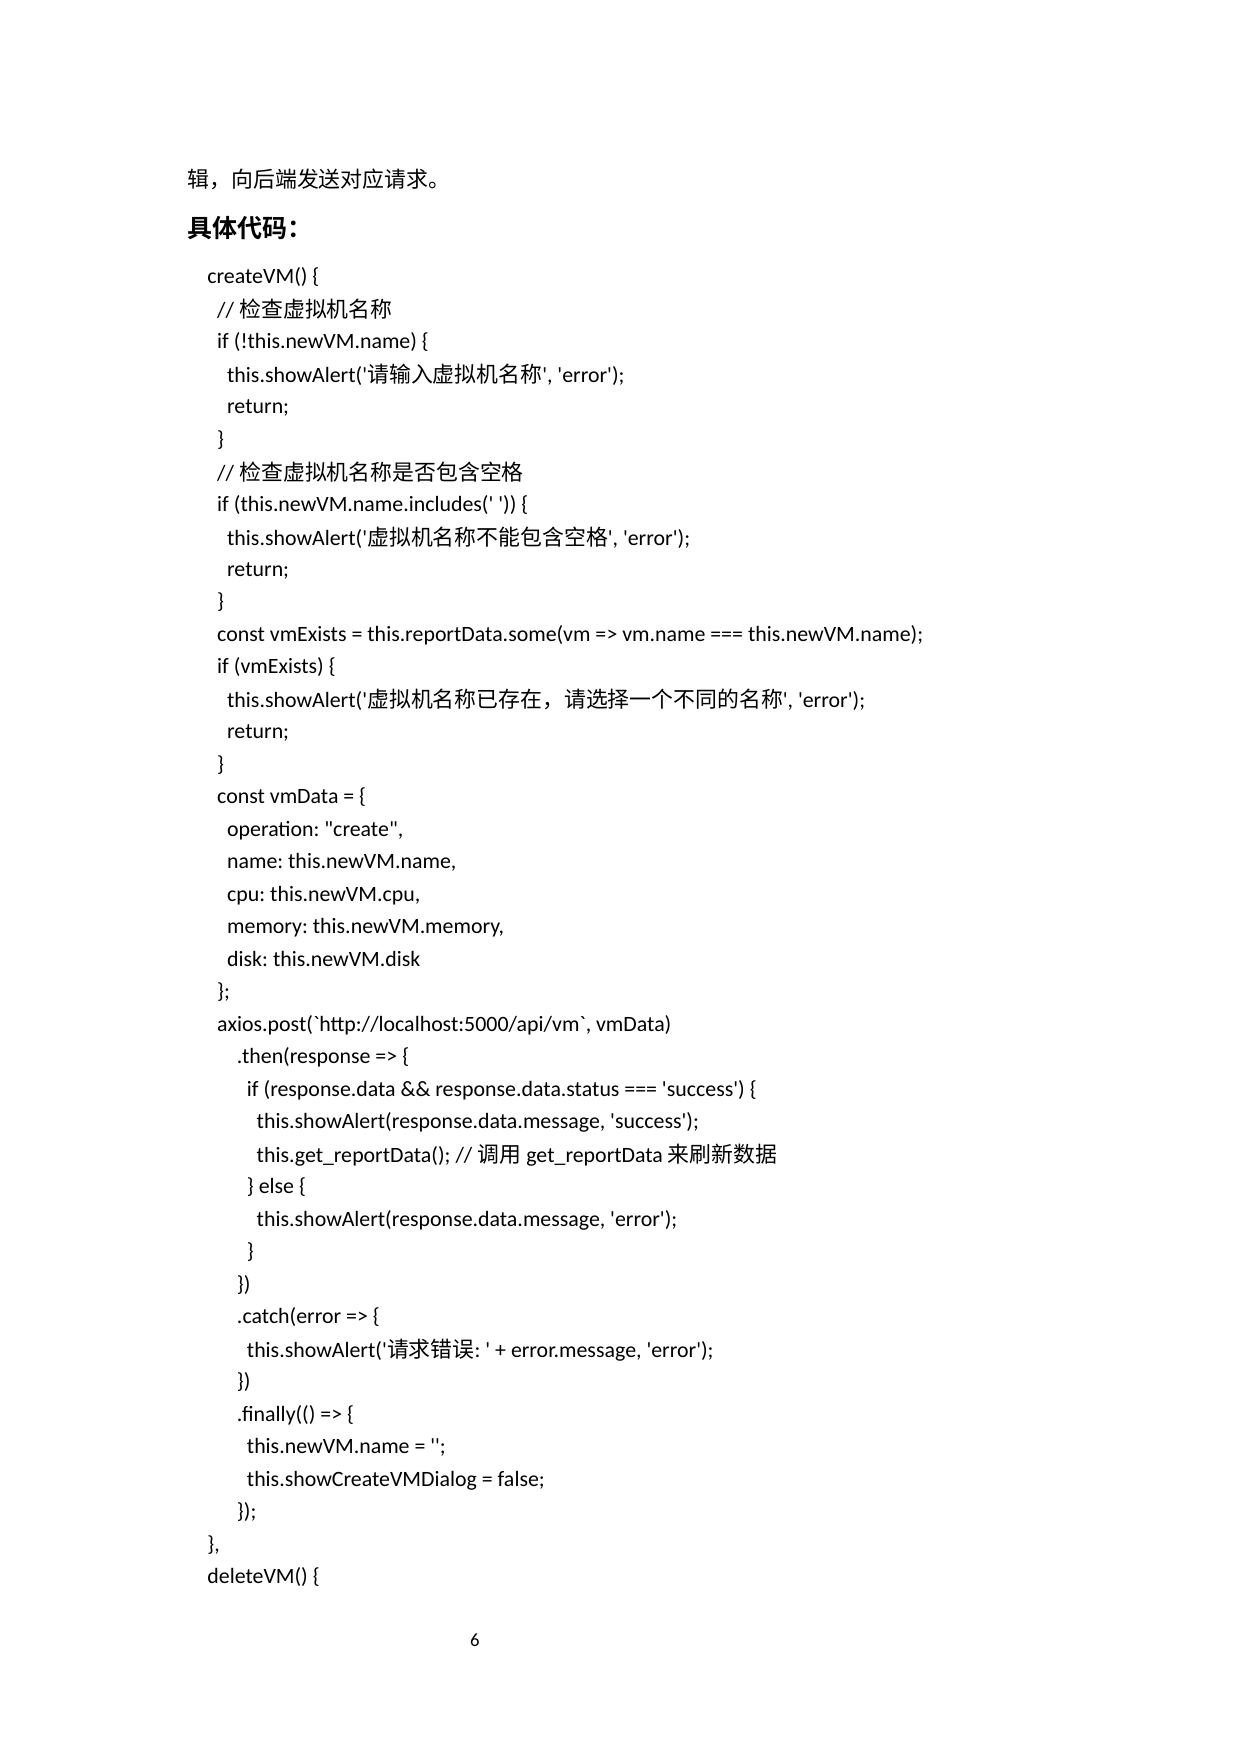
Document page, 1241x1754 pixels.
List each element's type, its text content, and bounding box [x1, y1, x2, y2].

text memory: this.newVM.memory, [187, 909, 1053, 942]
text this.newVM.name = ''; [187, 1429, 1053, 1462]
text // 检查虚拟机名称是否包含空格 [187, 454, 1053, 487]
text // 检查虚拟机名称 [187, 292, 1053, 324]
text } else { [187, 1169, 1053, 1202]
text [187, 162, 1053, 194]
text }) [187, 1364, 1053, 1397]
text } [187, 422, 1053, 454]
text this.showAlert('虚拟机名称已存在，请选择一个不同的名称', 'error'); [187, 682, 1053, 714]
text this.get_reportData(); // 调用 get_reportData 来刷新数据 [187, 1137, 1053, 1169]
text }, [187, 1527, 1053, 1559]
text this.showAlert(response.data.message, 'success'); [187, 1104, 1053, 1137]
text const vmData = { [187, 779, 1053, 812]
text this.showAlert('请求错误: ' + error.message, 'error'); [187, 1332, 1053, 1364]
text operation: "create", [187, 812, 1053, 844]
text if (response.data && response.data.status === 'success') { [187, 1072, 1053, 1104]
text } [187, 747, 1053, 779]
text .catch(error => { [187, 1299, 1053, 1332]
text createVM() { [187, 259, 1053, 292]
text return; [187, 714, 1053, 747]
text 具体代码： [187, 194, 1053, 259]
text .finally(() => { [187, 1397, 1053, 1429]
text cpu: this.newVM.cpu, [187, 877, 1053, 909]
text this.showCreateVMDialog = false; [187, 1462, 1053, 1494]
text axios.post(`http://localhost:5000/api/vm`, vmData) [187, 1007, 1053, 1039]
text if (this.newVM.name.includes(' ')) { [187, 487, 1053, 519]
text return; [187, 389, 1053, 422]
text disk: this.newVM.disk [187, 942, 1053, 974]
text }; [187, 974, 1053, 1007]
text if (!this.newVM.name) { [187, 324, 1053, 357]
text } [187, 1234, 1053, 1267]
text }) [187, 1267, 1053, 1299]
text name: this.newVM.name, [187, 844, 1053, 877]
text return; [187, 552, 1053, 584]
text const vmExists = this.reportData.some(vm => vm.name === this.newVM.name); [187, 617, 1053, 649]
text .then(response => { [187, 1039, 1053, 1072]
text this.showAlert('请输入虚拟机名称', 'error'); [187, 357, 1053, 389]
text }); [187, 1494, 1053, 1527]
text if (vmExists) { [187, 649, 1053, 682]
text } [187, 584, 1053, 617]
text deleteVM() { [187, 1559, 1053, 1592]
text this.showAlert(response.data.message, 'error'); [187, 1202, 1053, 1234]
text this.showAlert('虚拟机名称不能包含空格', 'error'); [187, 519, 1053, 552]
